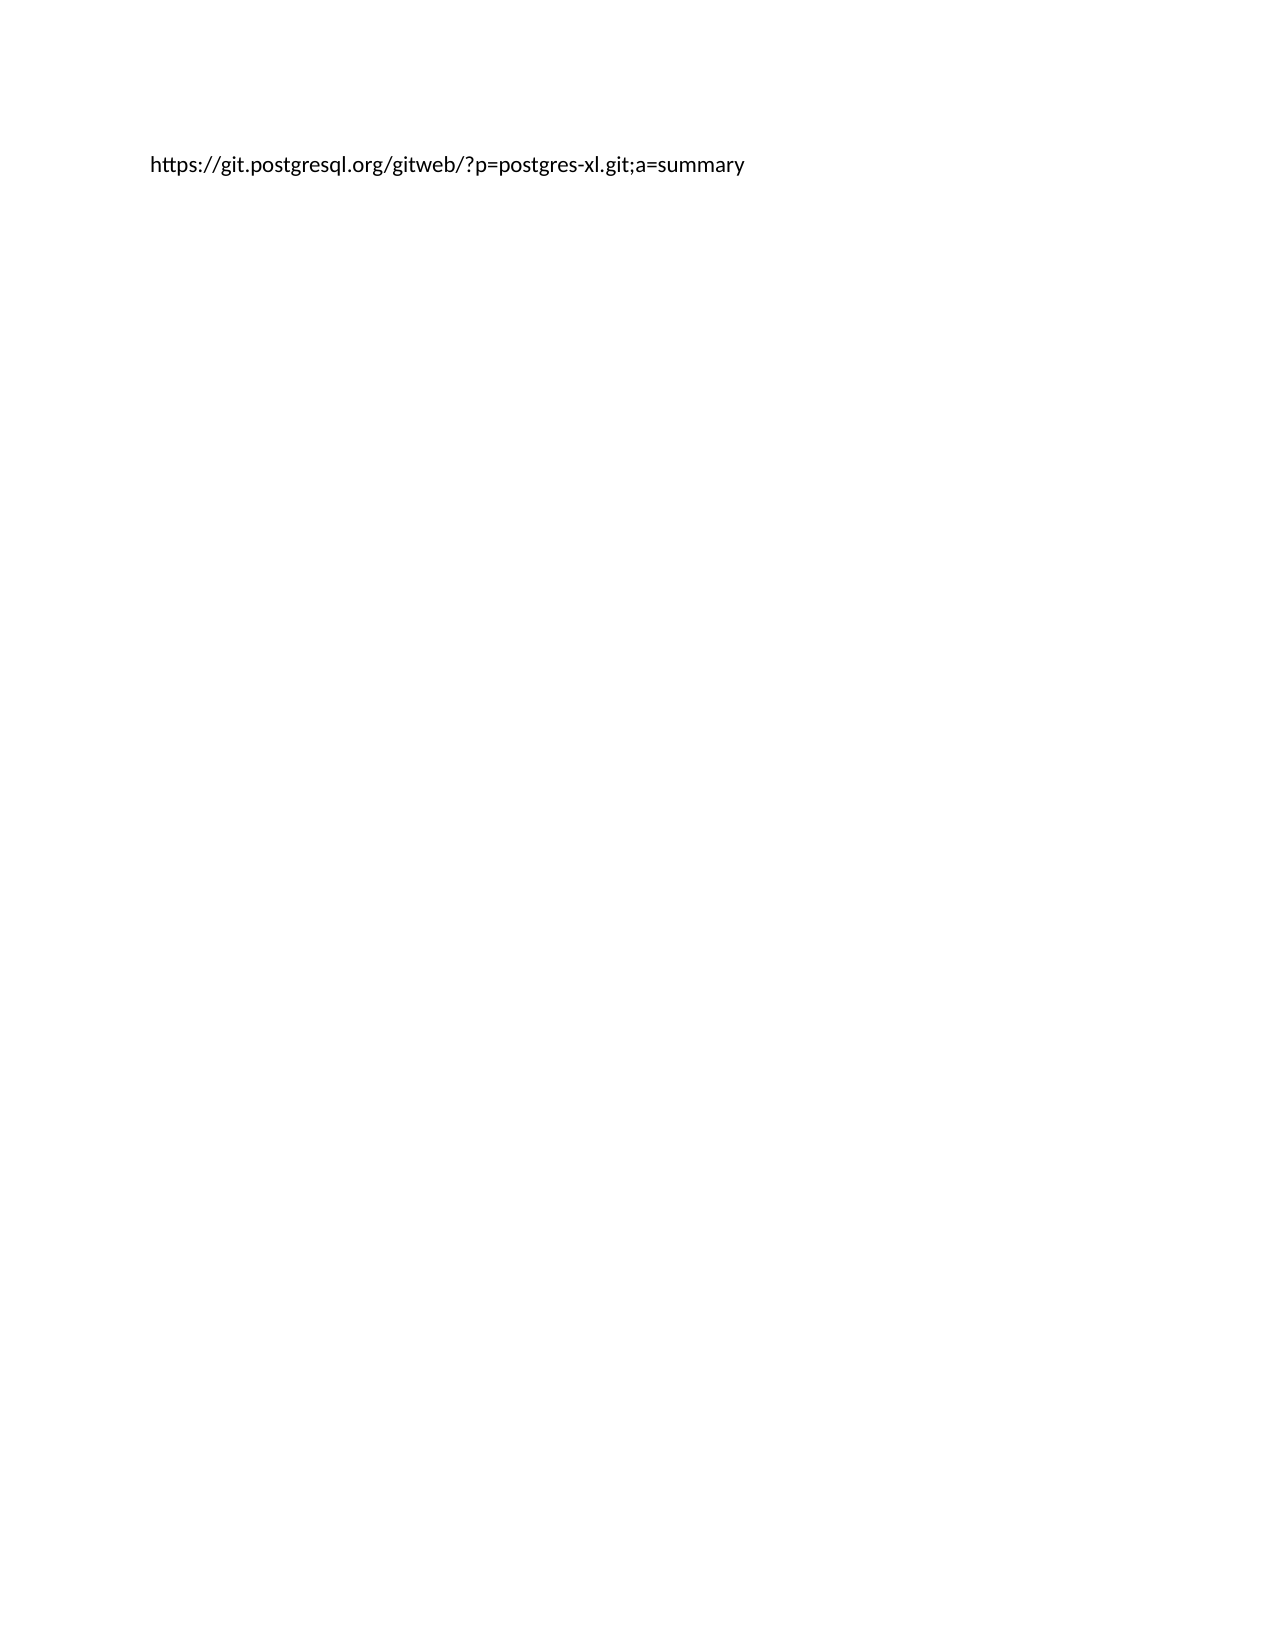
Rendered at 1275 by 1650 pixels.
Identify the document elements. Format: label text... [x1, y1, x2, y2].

text https://git.postgresql.org/gitweb/?p=postgres-xl.git;a=summary [150, 150, 1125, 178]
